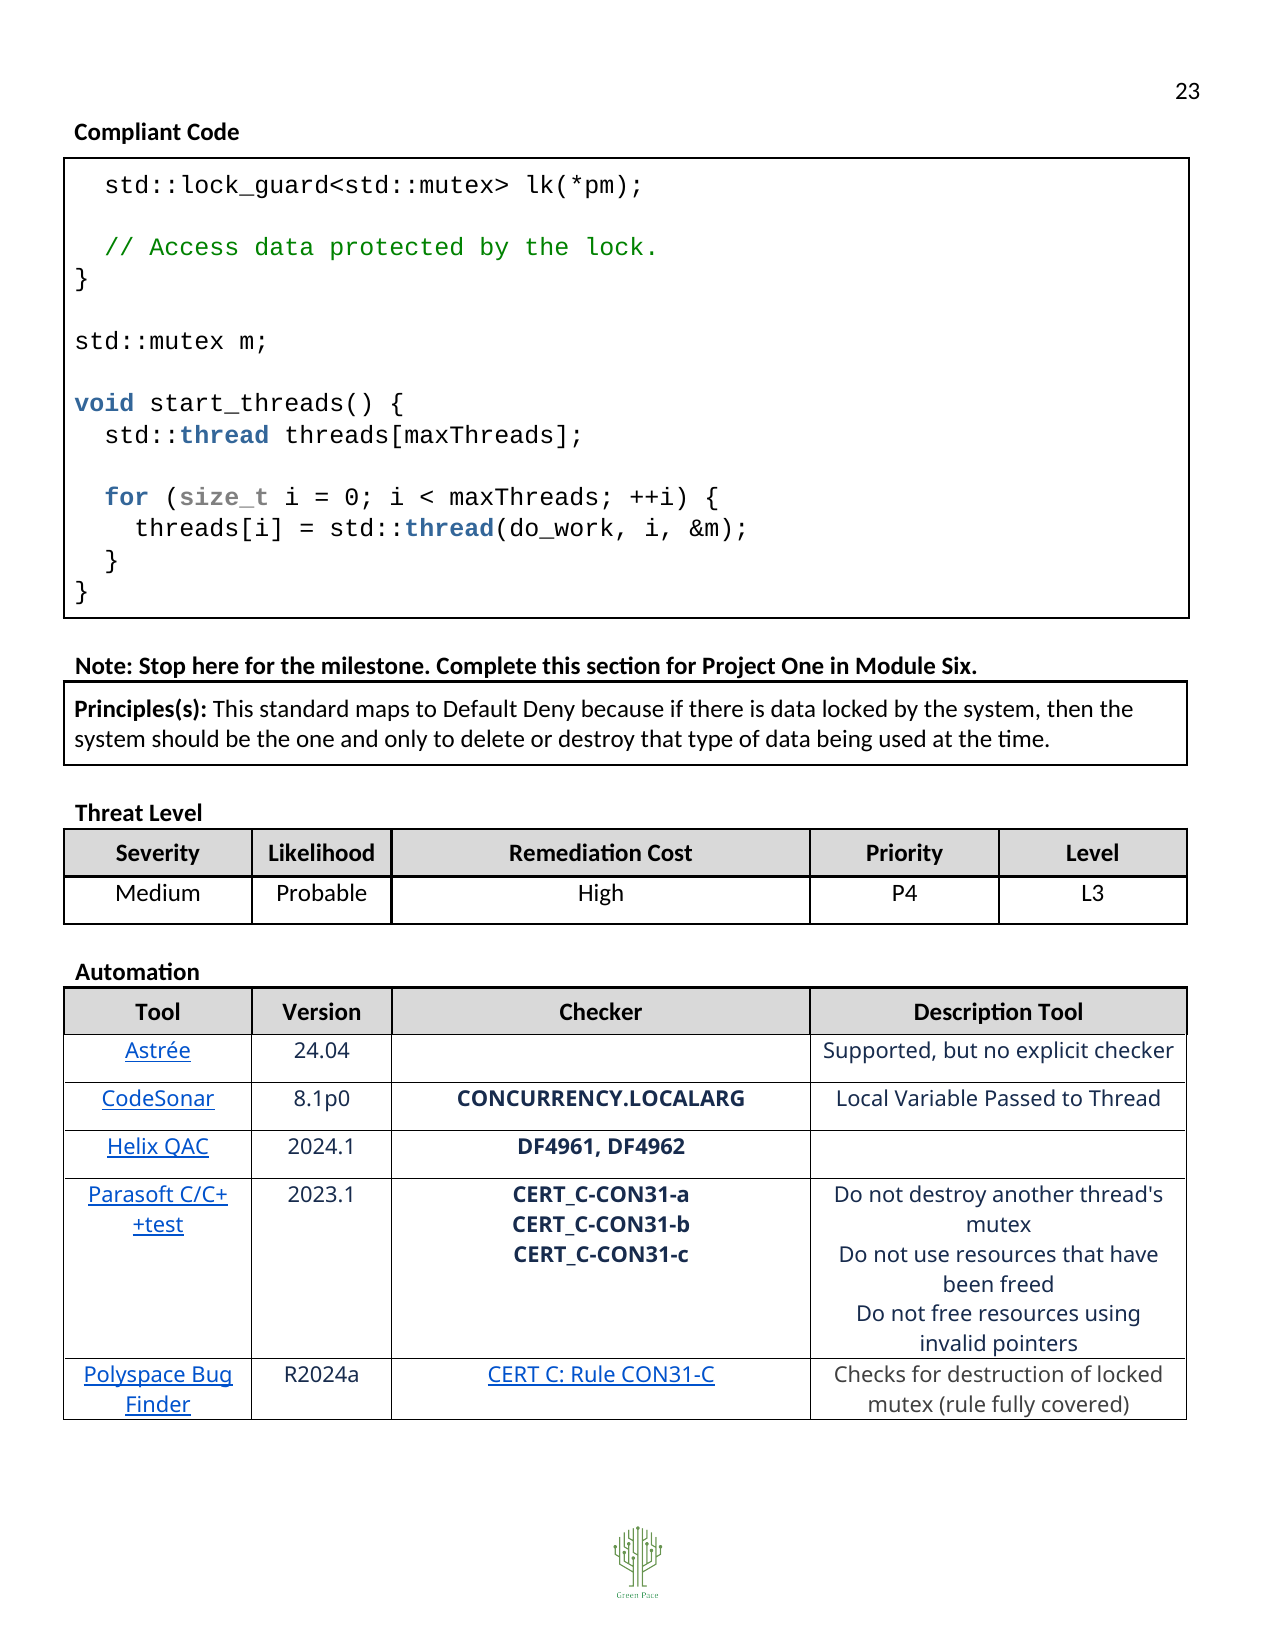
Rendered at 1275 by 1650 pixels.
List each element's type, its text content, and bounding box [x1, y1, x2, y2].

table_cell 24.04 [252, 1035, 391, 1082]
table_header Principles(s): This standard maps to Default Deny because if there is data locked by the system, then the system should be the one and only to delete or destroy that type of data being used at the time. [65, 683, 1186, 764]
table_cell High [393, 878, 809, 923]
text Note: Stop here for the milestone. Complete this section for Project One in Module Six. [75, 650, 1200, 680]
table_cell Checks for destruction of locked mutex (rule fully covered) [811, 1358, 1186, 1418]
table_cell CONCURRENCY.LOCALARG [392, 1083, 810, 1130]
table_cell R2024a [252, 1359, 391, 1418]
table_cell Helix QAC [64, 1130, 251, 1178]
text Automation [75, 956, 1200, 986]
text Threat Level [75, 797, 1200, 827]
table_header Compliant Code [64, 106, 1189, 157]
picture [605, 1521, 670, 1606]
table_cell Local Variable Passed to Thread [811, 1082, 1186, 1130]
table_cell 2024.1 [252, 1131, 391, 1178]
table_header Version [253, 989, 391, 1034]
table_cell CERT_C-CON31-a CERT_C-CON31-b CERT_C-CON31-c [392, 1179, 810, 1358]
table_header Checker [393, 989, 809, 1034]
table_cell Astrée [64, 1035, 251, 1082]
table_cell Polyspace Bug Finder [64, 1358, 251, 1418]
table_cell Medium [65, 878, 251, 923]
table_header Level [1000, 830, 1186, 875]
table_cell DF4961, DF4962 [392, 1131, 810, 1178]
table_cell CodeSonar [64, 1082, 251, 1130]
table_cell 8.1p0 [252, 1083, 391, 1130]
table_header Severity [65, 830, 251, 875]
table_cell Supported, but no explicit checker [811, 1034, 1186, 1082]
table_cell P4 [811, 878, 998, 923]
table_header Likelihood [253, 830, 390, 875]
table_cell [392, 1035, 810, 1082]
table_cell [811, 1130, 1186, 1178]
table_cell L3 [1000, 878, 1186, 923]
table_cell CERT C: Rule CON31-C [392, 1359, 810, 1418]
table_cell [65, 159, 1188, 617]
table_header Remediation Cost [393, 830, 809, 875]
table_header Priority [811, 830, 998, 875]
table_cell 2023.1 [252, 1179, 391, 1358]
table_cell Parasoft C/C++test [64, 1178, 251, 1358]
table_cell Probable [253, 878, 390, 923]
table_header Tool [65, 989, 251, 1034]
table_cell Do not destroy another thread's mutex Do not use resources that have been freed Do not free resources using invalid pointers [811, 1178, 1186, 1358]
table_header Description Tool [811, 989, 1186, 1034]
